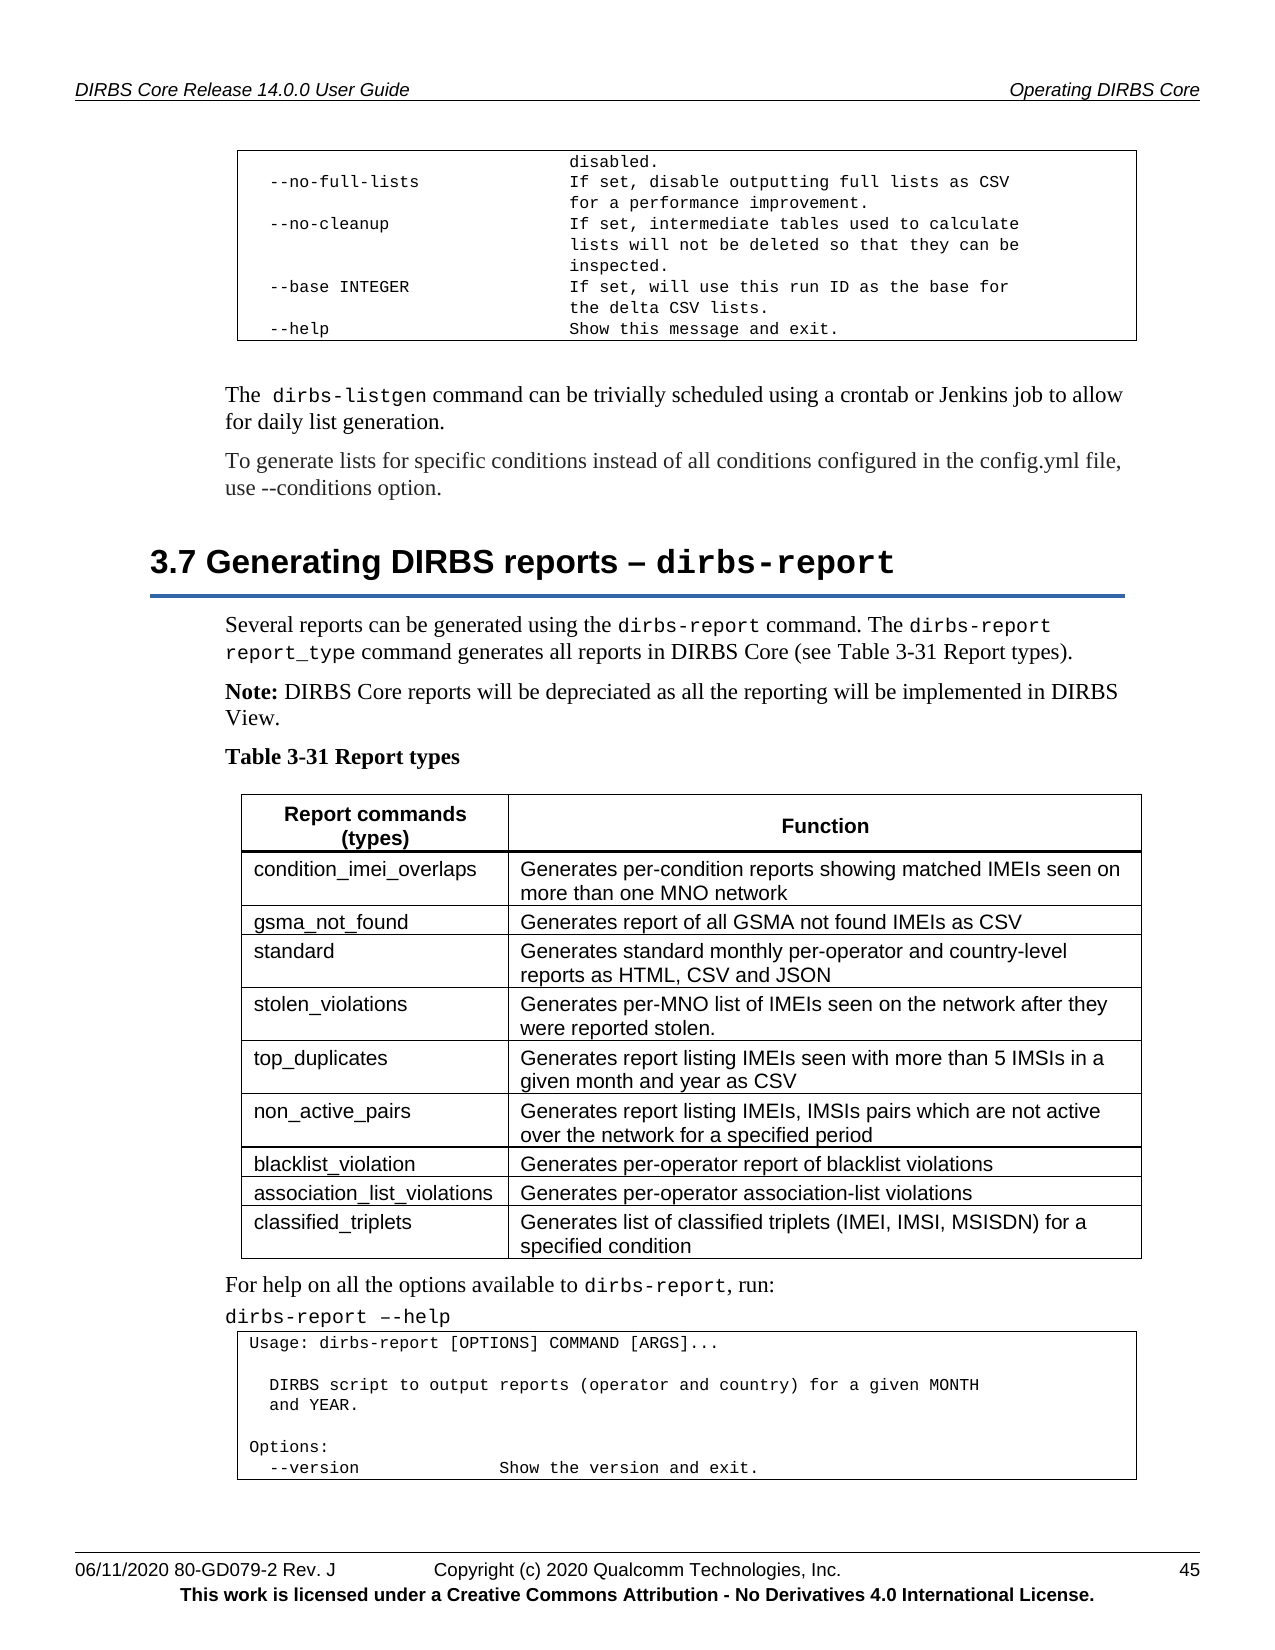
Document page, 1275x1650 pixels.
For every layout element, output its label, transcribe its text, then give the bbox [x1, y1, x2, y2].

table_header Report commands (types) [242, 795, 508, 849]
table_cell stolen_violations [242, 988, 508, 1040]
table_cell blacklist_violation [242, 1148, 508, 1176]
table_cell association_list_violations [242, 1177, 508, 1205]
table_cell Generates per-condition reports showing matched IMEIs seen on more than one MNO network [509, 853, 1141, 905]
table_cell Generates per-operator association-list violations [509, 1177, 1141, 1205]
text The dirbs-listgen command can be trivially scheduled using a crontab or Jenkins job to allow for daily list generation. [225, 381, 1125, 435]
text For help on all the options available to dirbs-report, run: [225, 1271, 1125, 1299]
subtitle Generating DIRBS reports – dirbs-report [150, 542, 1125, 594]
table_cell Generates report of all GSMA not found IMEIs as CSV [509, 906, 1141, 934]
table_cell Generates list of classified triplets (IMEI, IMSI, MSISDN) for a specified condition [509, 1206, 1141, 1258]
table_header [238, 1332, 1136, 1479]
table_cell classified_triplets [242, 1206, 508, 1258]
table_header Function [509, 795, 1141, 849]
text To generate lists for specific conditions instead of all conditions configured in the config.yml file, use --conditions option. [442, 447, 1125, 500]
table_cell top_duplicates [242, 1041, 508, 1093]
table_cell Generates report listing IMEIs, IMSIs pairs which are not active over the network for a specified period [509, 1094, 1141, 1146]
table_cell Generates per-operator report of blacklist violations [509, 1148, 1141, 1176]
table_cell Generates standard monthly per-operator and country-level reports as HTML, CSV and JSON [509, 935, 1141, 987]
text dirbs-report –-help [225, 1303, 1125, 1329]
table_cell gsma_not_found [242, 906, 508, 934]
table_cell non_active_pairs [242, 1094, 508, 1146]
table_cell Generates report listing IMEIs seen with more than 5 IMSIs in a given month and year as CSV [509, 1041, 1141, 1093]
table_cell condition_imei_overlaps [242, 853, 508, 905]
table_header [238, 151, 1136, 339]
table_cell standard [242, 935, 508, 987]
text Note: DIRBS Core reports will be depreciated as all the reporting will be implemented in DIRBS View. [225, 678, 1125, 731]
table_cell Generates per-MNO list of IMEIs seen on the network after they were reported stolen. [509, 988, 1141, 1040]
